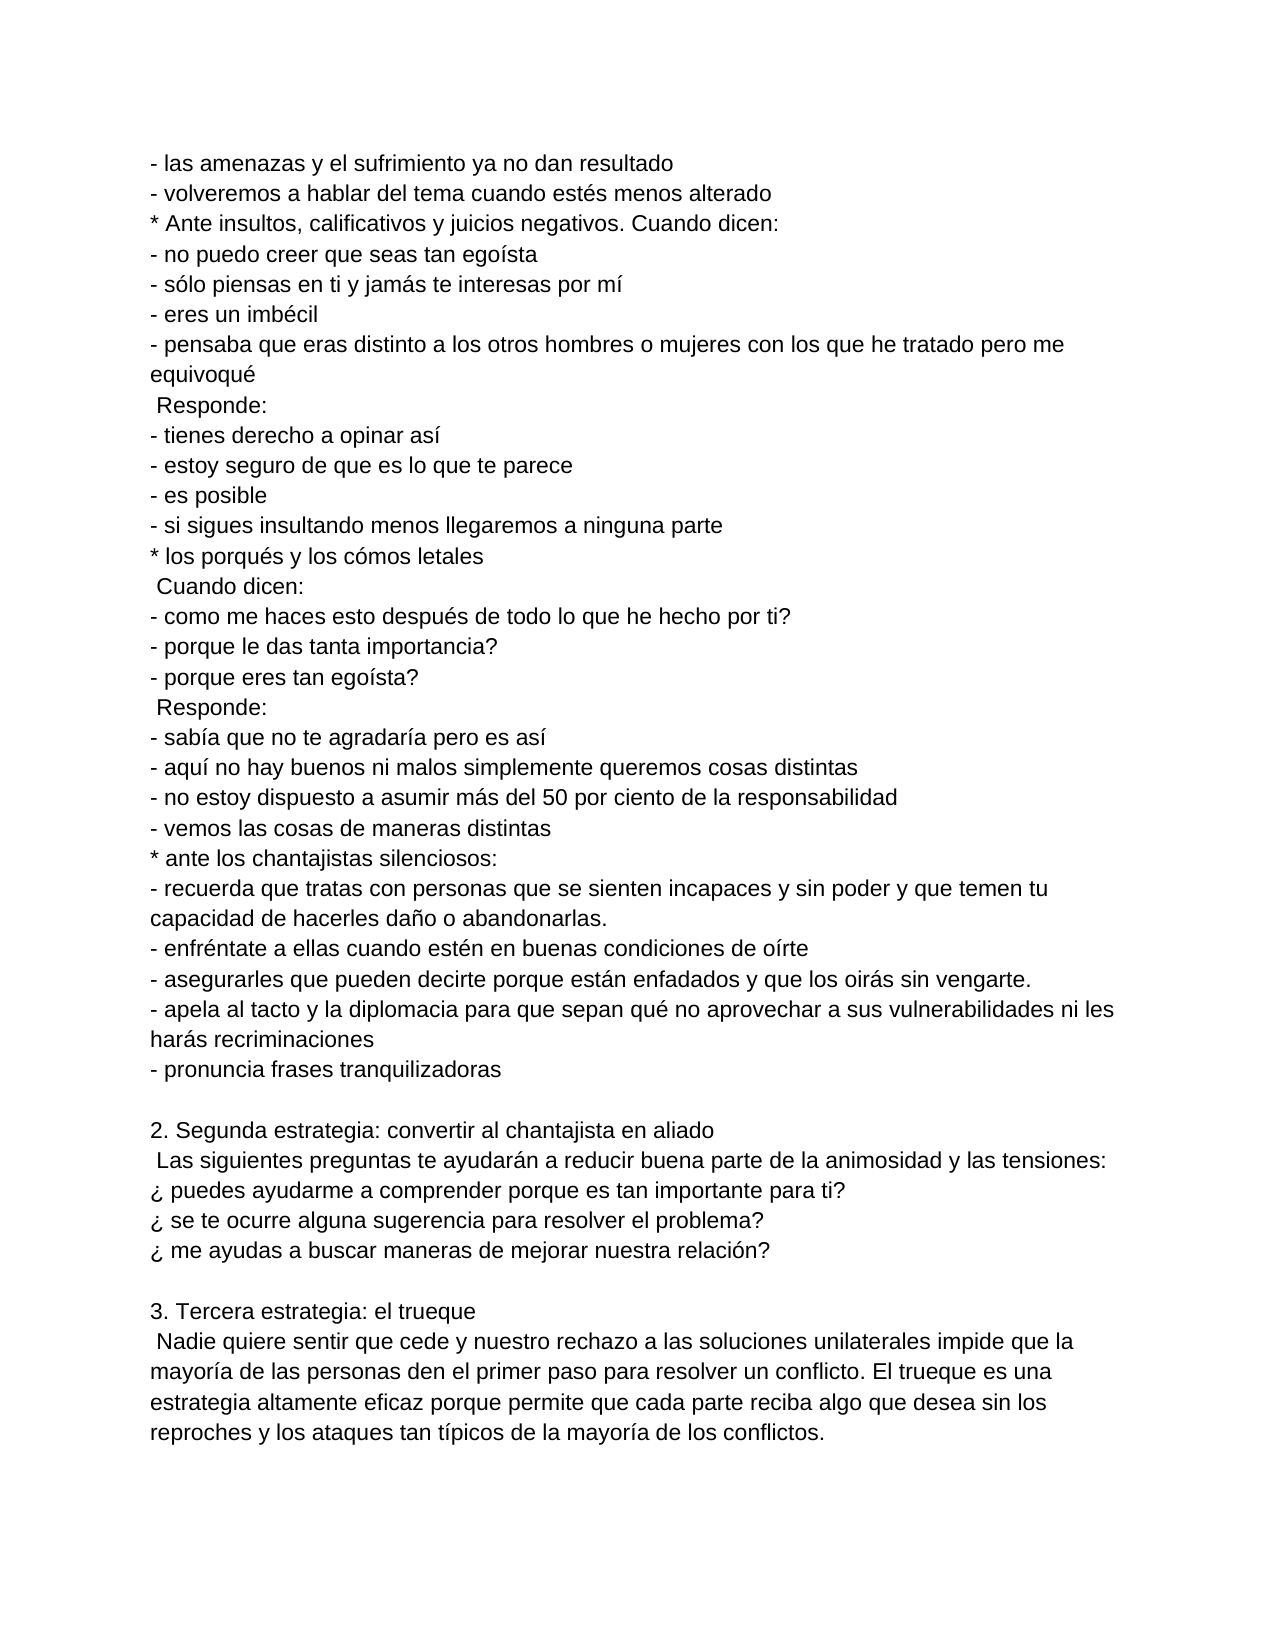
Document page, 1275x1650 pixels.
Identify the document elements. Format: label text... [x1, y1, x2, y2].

text - pronuncia frases tranquilizadoras [150, 1056, 1125, 1083]
text - aquí no hay buenos ni malos simplemente queremos cosas distintas [150, 754, 1125, 781]
text - apela al tacto y la diplomacia para que sepan qué no aprovechar a sus vulnerabilidades ni les harás recriminaciones [150, 996, 1125, 1052]
text Responde: [150, 694, 1125, 720]
text - sólo piensas en ti y jamás te interesas por mí [150, 271, 1125, 297]
text 2. Segunda estrategia: convertir al chantajista en aliado [150, 1117, 1125, 1143]
text - estoy seguro de que es lo que te parece [150, 452, 1125, 478]
text - no puedo creer que seas tan egoísta [150, 241, 1125, 267]
text - eres un imbécil [150, 301, 1125, 327]
text ¿ puedes ayudarme a comprender porque es tan importante para ti? [150, 1177, 1125, 1203]
text 3. Tercera estrategia: el trueque [150, 1298, 1125, 1324]
text - volveremos a hablar del tema cuando estés menos alterado [150, 180, 1125, 207]
text Las siguientes preguntas te ayudarán a reducir buena parte de la animosidad y las tensiones: [150, 1147, 1125, 1173]
text * ante los chantajistas silenciosos: [150, 845, 1125, 871]
text - sabía que no te agradaría pero es así [150, 724, 1125, 750]
text - es posible [150, 482, 1125, 509]
text - tienes derecho a opinar así [150, 422, 1125, 448]
text - vemos las cosas de maneras distintas [150, 814, 1125, 841]
text * Ante insultos, calificativos y juicios negativos. Cuando dicen: [150, 210, 1125, 237]
text - asegurarles que pueden decirte porque están enfadados y que los oirás sin vengarte. [150, 966, 1125, 992]
text Responde: [150, 392, 1125, 418]
text - recuerda que tratas con personas que se sienten incapaces y sin poder y que temen tu capacidad de hacerles daño o abandonarlas. [150, 875, 1125, 932]
text - como me haces esto después de todo lo que he hecho por ti? [150, 603, 1125, 629]
text - porque eres tan egoísta? [150, 663, 1125, 690]
text - pensaba que eras distinto a los otros hombres o mujeres con los que he tratado pero me equivoqué [150, 331, 1125, 388]
text Nadie quiere sentir que cede y nuestro rechazo a las soluciones unilaterales impide que la mayoría de las personas den el primer paso para resolver un conflicto. El trueque es una estrategia altamente eficaz porque permite que cada parte reciba algo que desea sin los reproches y los ataques tan típicos de la mayoría de los conflictos. [150, 1328, 1125, 1445]
text - si sigues insultando menos llegaremos a ninguna parte [150, 512, 1125, 539]
text - las amenazas y el sufrimiento ya no dan resultado [150, 150, 1125, 176]
text - no estoy dispuesto a asumir más del 50 por ciento de la responsabilidad [150, 784, 1125, 811]
text - porque le das tanta importancia? [150, 633, 1125, 660]
text ¿ se te ocurre alguna sugerencia para resolver el problema? [150, 1207, 1125, 1234]
text - enfréntate a ellas cuando estén en buenas condiciones de oírte [150, 935, 1125, 962]
text Cuando dicen: [150, 573, 1125, 599]
text * los porqués y los cómos letales [150, 543, 1125, 569]
text ¿ me ayudas a buscar maneras de mejorar nuestra relación? [150, 1237, 1125, 1264]
